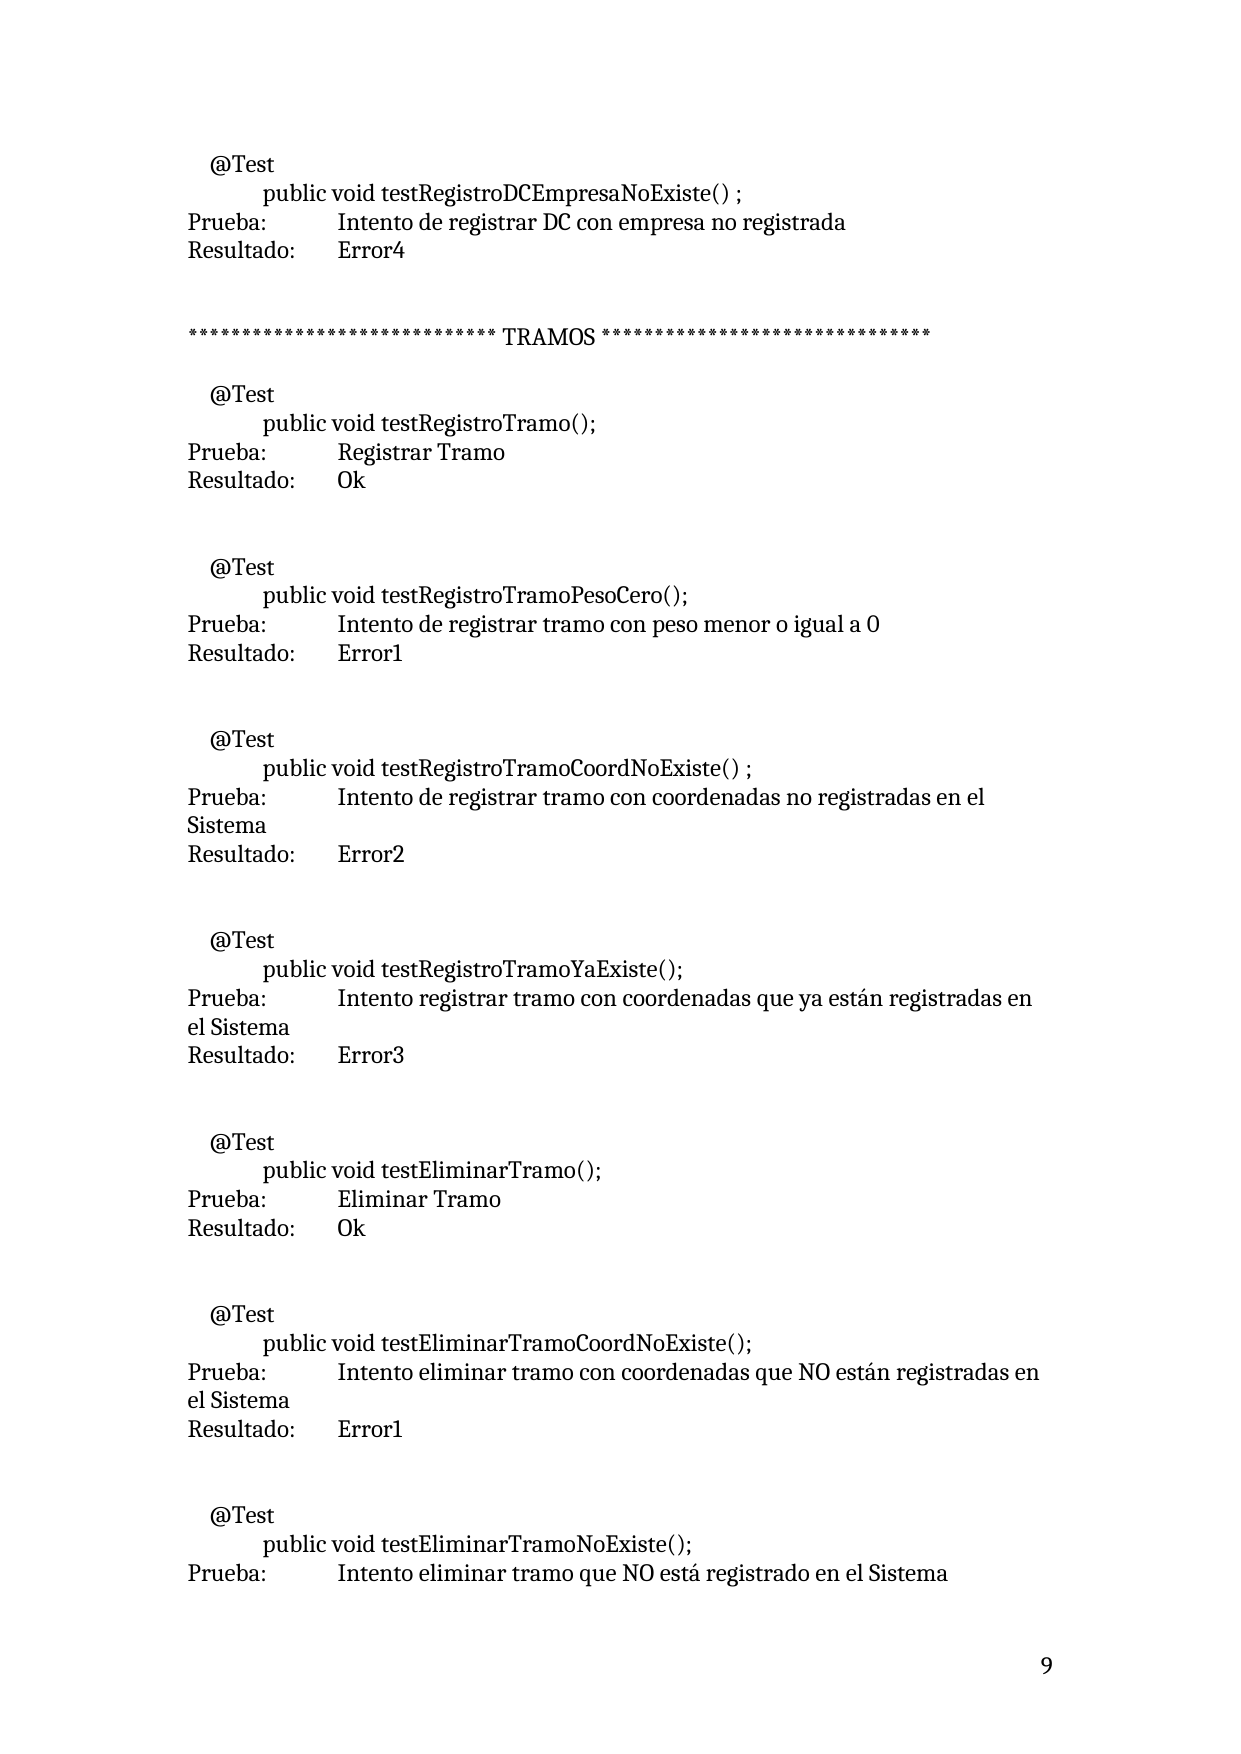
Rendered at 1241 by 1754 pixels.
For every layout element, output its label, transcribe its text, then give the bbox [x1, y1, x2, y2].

text Resultado: Error1 [187, 639, 1053, 667]
text ***************************** TRAMOS ******************************* [187, 322, 1053, 351]
text @Test [187, 1501, 1053, 1530]
text Prueba: Intento registrar tramo con coordenadas que ya están registradas en el Sistema [187, 984, 1053, 1041]
text Resultado: Ok [187, 466, 1053, 495]
text Prueba: Intento eliminar tramo con coordenadas que NO están registradas en el Sistema [187, 1357, 1053, 1415]
text public void testRegistroTramoCoordNoExiste() ; [187, 754, 1053, 782]
text Resultado: Error2 [187, 840, 1053, 869]
text @Test [187, 1300, 1053, 1329]
text Resultado: Ok [187, 1214, 1053, 1242]
text @Test [187, 1127, 1053, 1156]
text @Test [187, 150, 1053, 179]
text public void testEliminarTramoNoExiste(); [187, 1530, 1053, 1559]
text Resultado: Error1 [187, 1415, 1053, 1444]
text public void testRegistroTramoYaExiste(); [187, 955, 1053, 984]
text Prueba: Intento de registrar tramo con peso menor o igual a 0 [187, 610, 1053, 639]
text @Test [187, 725, 1053, 754]
text public void testEliminarTramo(); [187, 1156, 1053, 1185]
text @Test [187, 926, 1053, 955]
text public void testEliminarTramoCoordNoExiste(); [187, 1329, 1053, 1357]
text Prueba: Registrar Tramo [187, 437, 1053, 466]
text @Test [187, 380, 1053, 409]
text public void testRegistroTramoPesoCero(); [187, 581, 1053, 610]
text Prueba: Intento de registrar DC con empresa no registrada [187, 207, 1053, 236]
text Prueba: Intento de registrar tramo con coordenadas no registradas en el Sistema [187, 782, 1053, 840]
text Resultado: Error4 [187, 236, 1053, 265]
text @Test [187, 552, 1053, 581]
text public void testRegistroTramo(); [187, 409, 1053, 437]
text Prueba: Intento eliminar tramo que NO está registrado en el Sistema [187, 1559, 1053, 1587]
text public void testRegistroDCEmpresaNoExiste() ; [187, 179, 1053, 207]
text Resultado: Error3 [187, 1041, 1053, 1070]
text Prueba: Eliminar Tramo [187, 1185, 1053, 1214]
